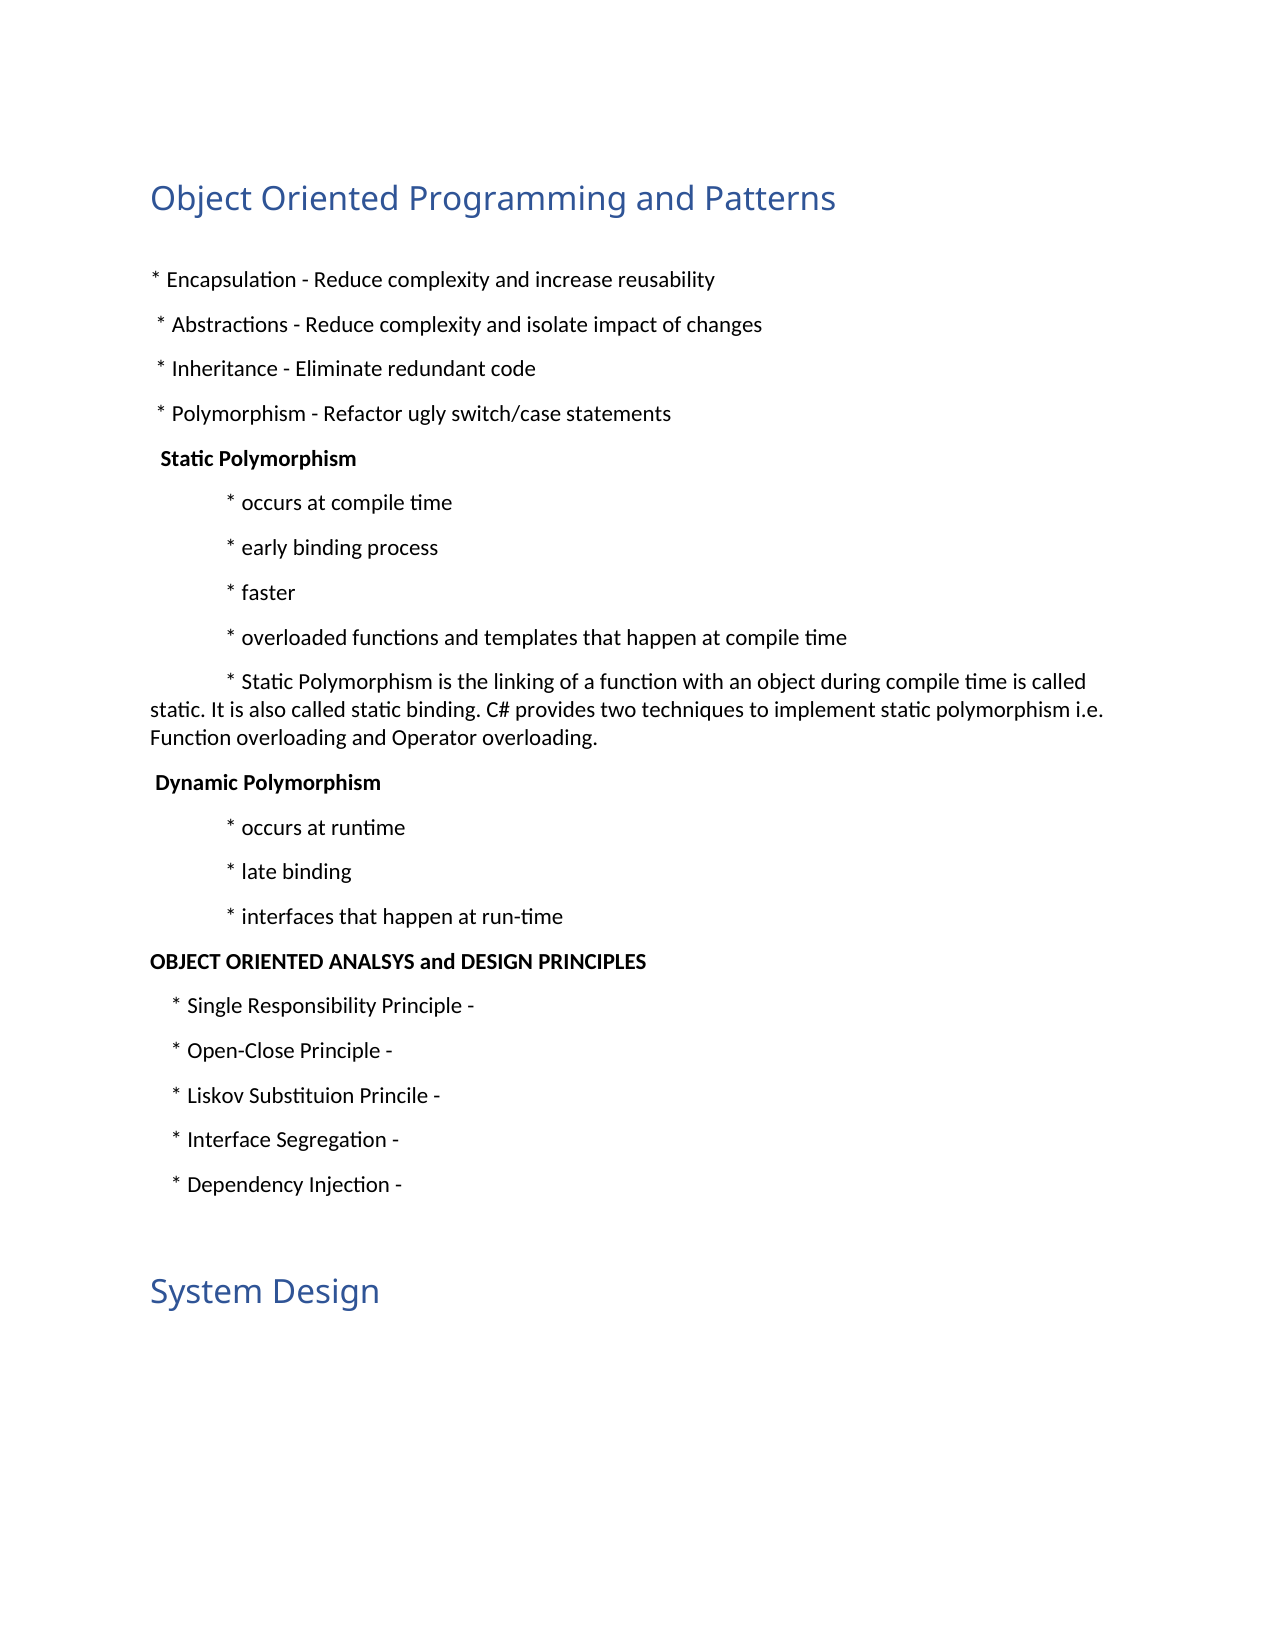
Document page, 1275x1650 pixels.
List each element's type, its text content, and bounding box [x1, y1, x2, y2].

text * Static Polymorphism is the linking of a function with an object during compile time is called static. It is also called static binding. C# provides two techniques to implement static polymorphism i.e. Function overloading and Operator overloading. [150, 667, 1125, 751]
text * faster [150, 578, 1125, 606]
text * Interface Segregation - [150, 1126, 1125, 1153]
text * Polymorphism - Refactor ugly switch/case statements [150, 399, 1125, 427]
text Static Polymorphism [150, 444, 1125, 472]
text * Liskov Substituion Princile - [150, 1081, 1125, 1109]
text * occurs at compile time [150, 488, 1125, 517]
text * Encapsulation - Reduce complexity and increase reusability [150, 265, 1125, 293]
text * Inheritance - Eliminate redundant code [150, 354, 1125, 382]
text * Open-Close Principle - [150, 1036, 1125, 1064]
subtitle Object Oriented Programming and Patterns [150, 175, 1125, 220]
text * late binding [150, 857, 1125, 885]
text * Dependency Injection - [150, 1170, 1125, 1198]
text * overloaded functions and templates that happen at compile time [150, 623, 1125, 651]
text * occurs at runtime [150, 813, 1125, 841]
text * early binding process [150, 533, 1125, 561]
subtitle System Design [150, 1268, 1125, 1313]
text OBJECT ORIENTED ANALSYS and DESIGN PRINCIPLES [150, 947, 1125, 975]
text * interfaces that happen at run-time [150, 902, 1125, 930]
text * Single Responsibility Principle - [150, 991, 1125, 1019]
text Dynamic Polymorphism [150, 768, 1125, 796]
text * Abstractions - Reduce complexity and isolate impact of changes [150, 310, 1125, 338]
